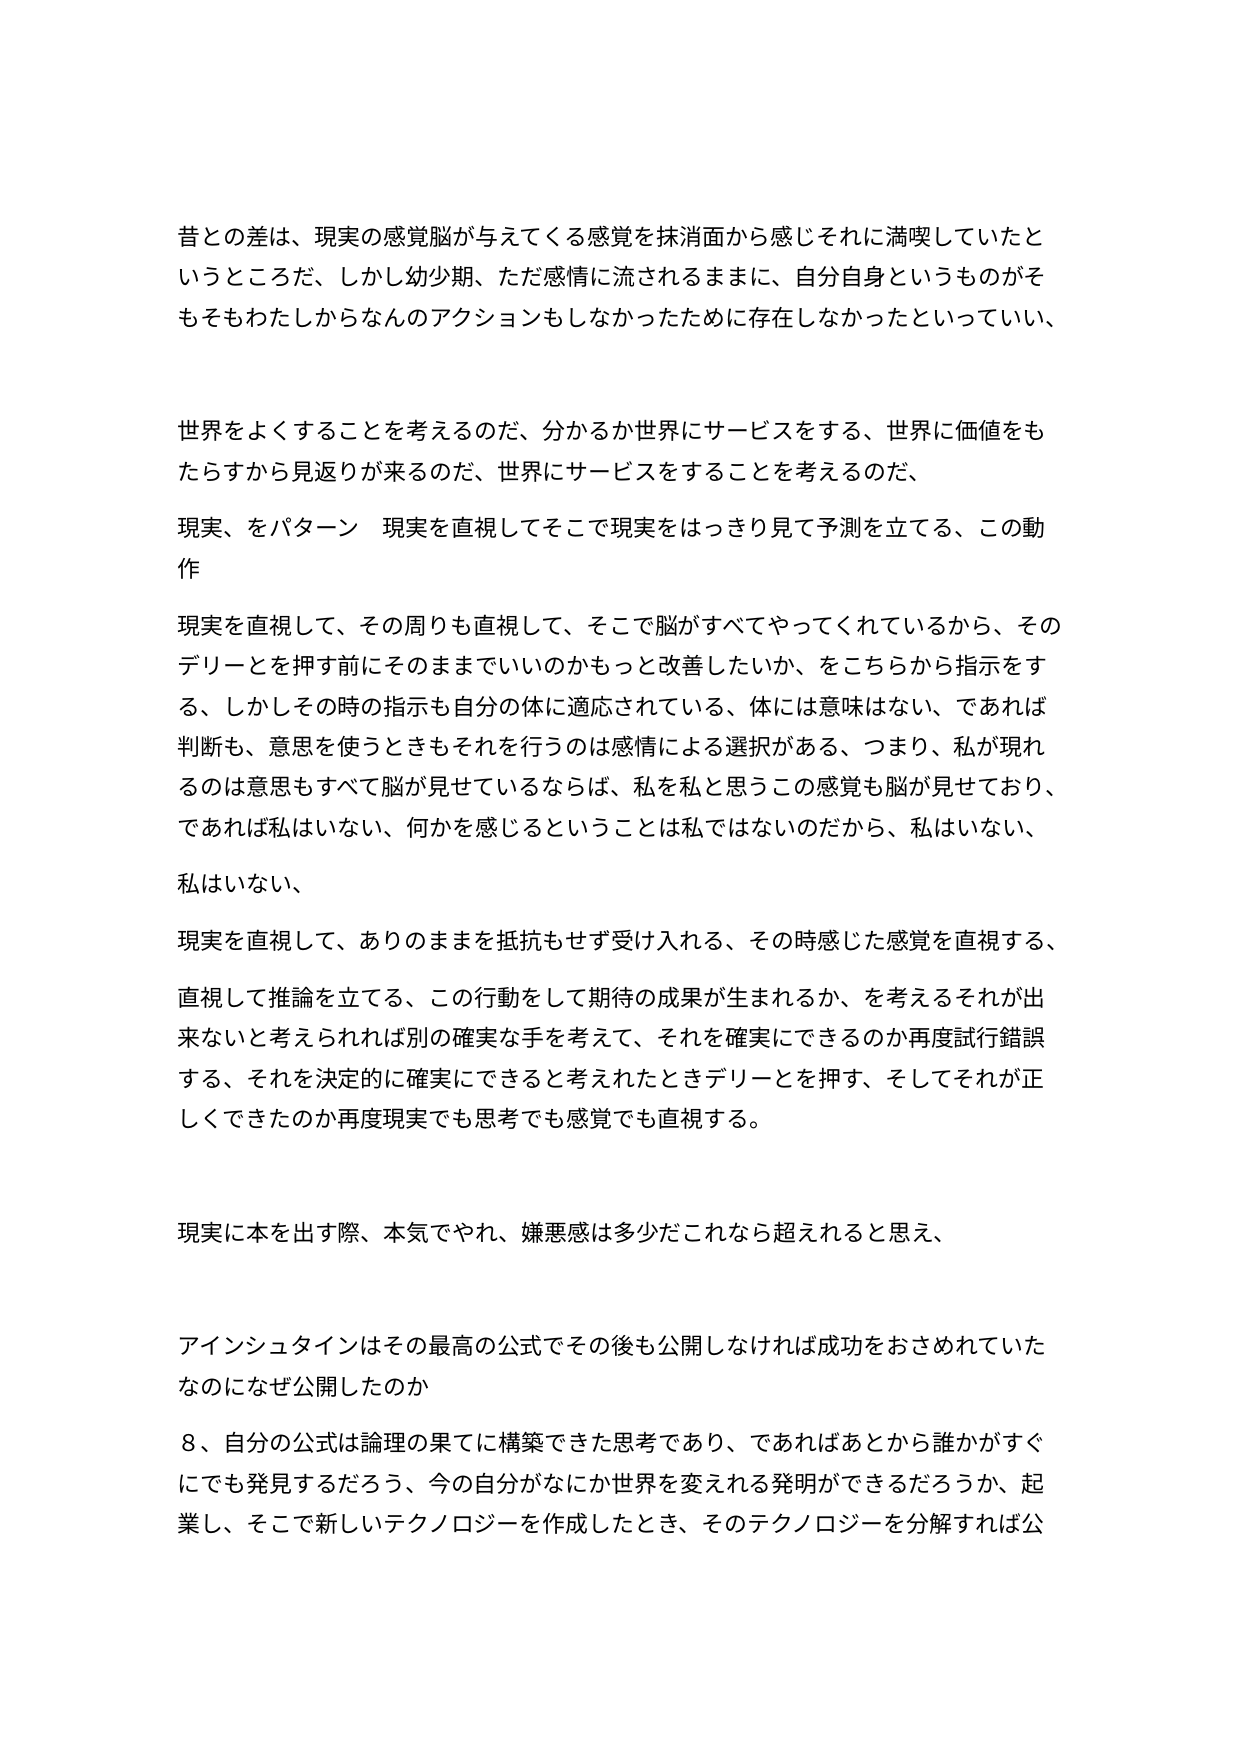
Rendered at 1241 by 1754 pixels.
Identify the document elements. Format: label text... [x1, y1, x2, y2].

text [177, 1423, 1063, 1541]
text 現実を直視して、その周りも直視して、そこで脳がすべてやってくれているから、そのデリーとを押す前にそのままでいいのかもっと改善したいか、をこちらから指示をする、しかしその時の指示も自分の体に適応されている、体には意味はない、であれば判断も、意思を使うときもそれを行うのは感情による選択がある、つまり、私が現れるのは意思もすべて脳が見せているならば、私を私と思うこの感覚も脳が見せており、であれば私はいない、何かを感じるということは私ではないのだから、私はいない、 [177, 605, 1063, 845]
text 世界をよくすることを考えるのだ、分かるか世界にサービスをする、世界に価値をもたらすから見返りが来るのだ、世界にサービスをすることを考えるのだ、 [177, 411, 1063, 489]
text 現実、をパターン 現実を直視してそこで現実をはっきり見て予測を立てる、この動作 [177, 508, 1063, 586]
text 私はいない、 [177, 864, 1063, 902]
text アインシュタインはその最高の公式でその後も公開しなければ成功をおさめれていたなのになぜ公開したのか [177, 1326, 1063, 1404]
text 昔との差は、現実の感覚脳が与えてくる感覚を抹消面から感じそれに満喫していたというところだ、しかし幼少期、ただ感情に流されるままに、自分自身というものがそもそもわたしからなんのアクションもしなかったために存在しなかったといっていい、 [177, 217, 1063, 335]
text 現実に本を出す際、本気でやれ、嫌悪感は多少だこれなら超えれると思え、 [177, 1212, 1063, 1250]
text 直視して推論を立てる、この行動をして期待の成果が生まれるか、を考えるそれが出来ないと考えられれば別の確実な手を考えて、それを確実にできるのか再度試行錯誤する、それを決定的に確実にできると考えれたときデリーとを押す、そしてそれが正しくできたのか再度現実でも思考でも感覚でも直視する。 [177, 978, 1063, 1137]
text 現実を直視して、ありのままを抵抗もせず受け入れる、その時感じた感覚を直視する、 [177, 921, 1063, 958]
